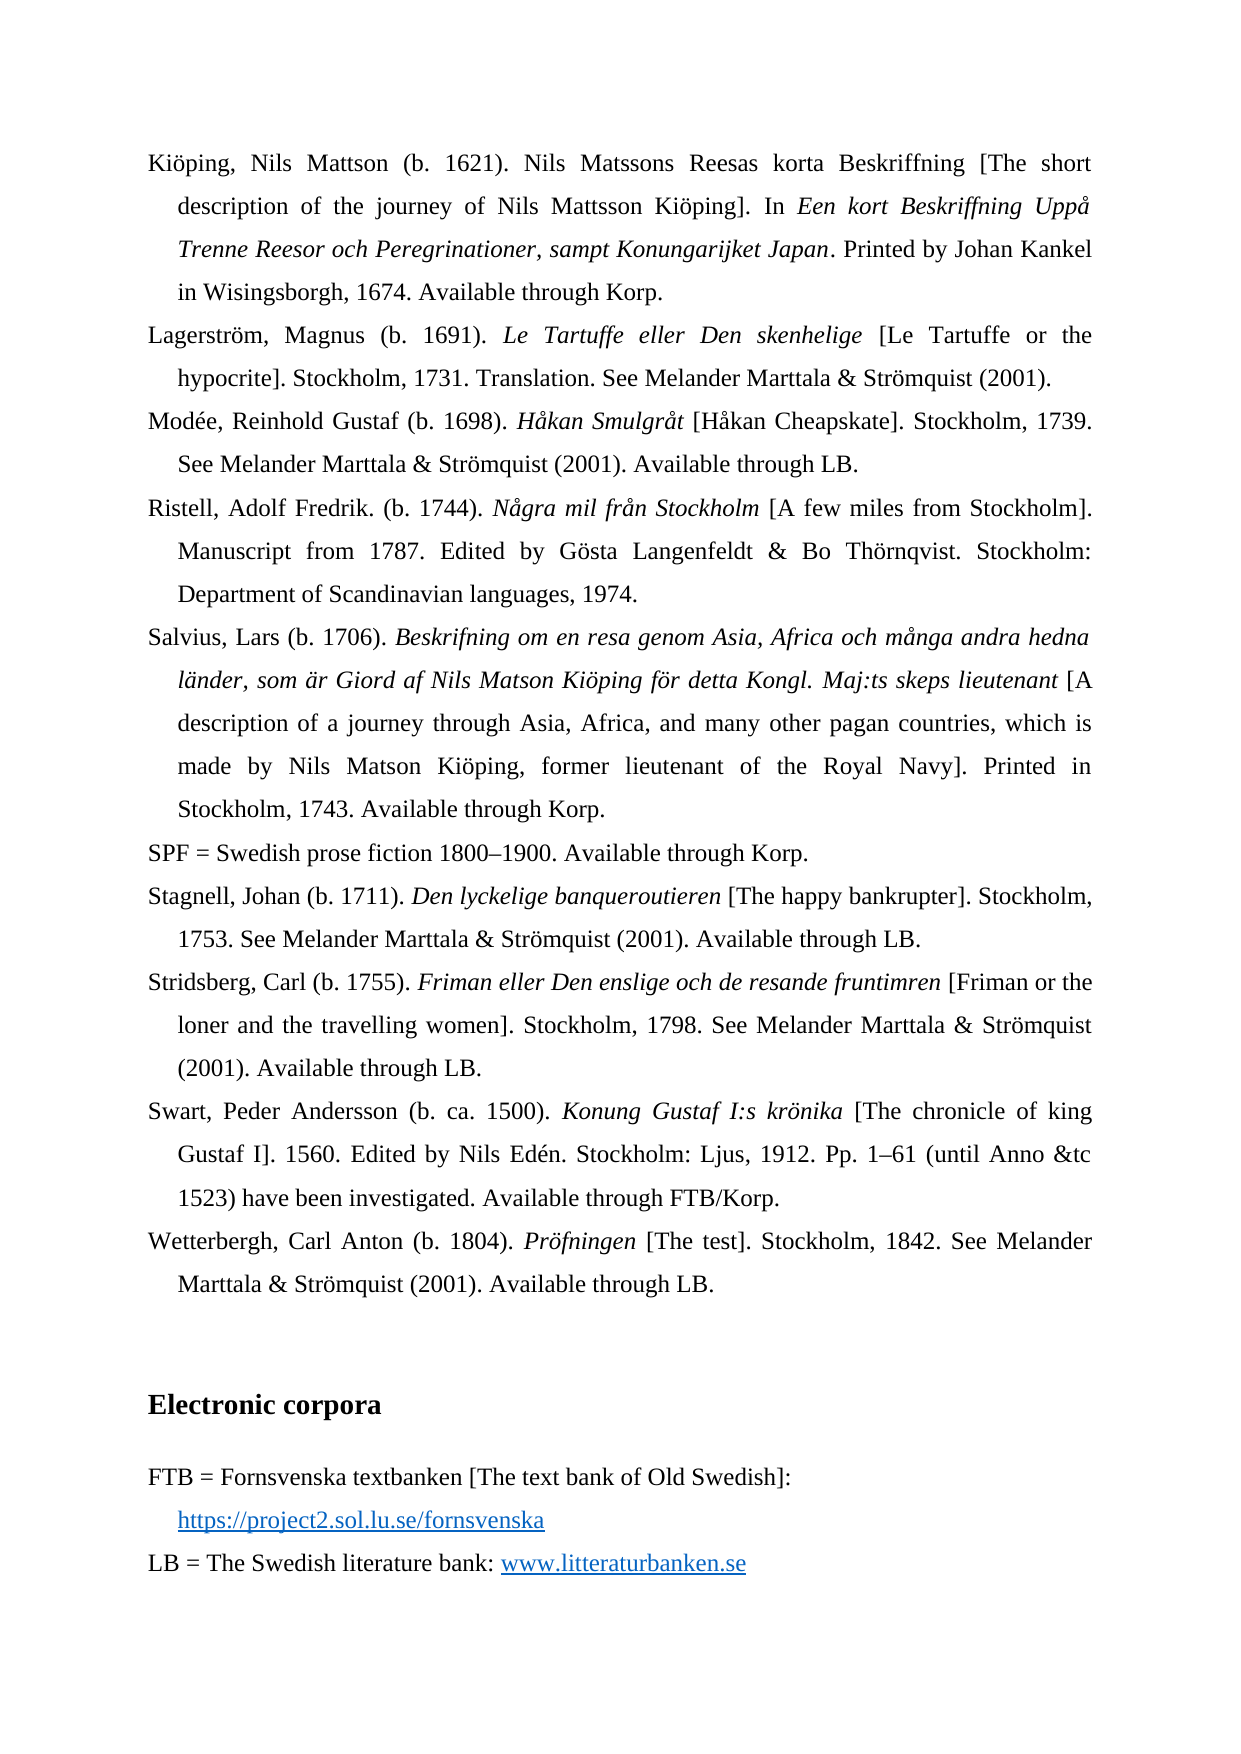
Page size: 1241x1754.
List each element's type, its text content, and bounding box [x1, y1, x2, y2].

text Salvius, Lars (b. 1706). Beskrifning om en resa genom Asia, Africa och många andra hedna länder, som är Giord af Nils Matson Kiöping för detta Kongl. Maj:ts skeps lieutenant [A description of a journey through Asia, Africa, and many other pagan countries, which is made by Nils Matson Kiöping, former lieutenant of the Royal Navy]. Printed in Stockholm, 1743. Available through Korp. [148, 622, 1093, 823]
text https://project2.sol.lu.se/fornsvenska [177, 1505, 1093, 1534]
text Stagnell, Johan (b. 1711). Den lyckelige banqueroutieren [The happy bankrupter]. Stockholm, 1753. See Melander Marttala & Strömquist (2001). Available through LB. [148, 881, 1093, 953]
text Kiöping, Nils Mattson (b. 1621). Nils Matssons Reesas korta Beskriffning [The short description of the journey of Nils Mattsson Kiöping]. In Een kort Beskriffning Uppå Trenne Reesor och Peregrinationer, sampt Konungarijket Japan. Printed by Johan Kankel in Wisingsborgh, 1674. Available through Korp. [148, 148, 1093, 306]
text Wetterbergh, Carl Anton (b. 1804). Pröfningen [The test]. Stockholm, 1842. See Melander Marttala & Strömquist (2001). Available through LB. [148, 1226, 1093, 1298]
text Modée, Reinhold Gustaf (b. 1698). Håkan Smulgråt [Håkan Cheapskate]. Stockholm, 1739. See Melander Marttala & Strömquist (2001). Available through LB. [148, 406, 1093, 478]
text SPF = Swedish prose fiction 1800–1900. Available through Korp. [148, 838, 1093, 866]
text FTB = Fornsvenska textbanken [The text bank of Old Swedish]: [148, 1462, 1093, 1491]
text Lagerström, Magnus (b. 1691). Le Tartuffe eller Den skenhelige [Le Tartuffe or the hypocrite]. Stockholm, 1731. Translation. See Melander Marttala & Strömquist (2001). [148, 320, 1093, 392]
text Electronic corpora [148, 1387, 1093, 1421]
text Ristell, Adolf Fredrik. (b. 1744). Några mil från Stockholm [A few miles from Stockholm]. Manuscript from 1787. Edited by Gösta Langenfeldt & Bo Thörnqvist. Stockholm: Department of Scandinavian languages, 1974. [148, 493, 1093, 608]
text Swart, Peder Andersson (b. ca. 1500). Konung Gustaf I:s krönika [The chronicle of king Gustaf I]. 1560. Edited by Nils Edén. Stockholm: Ljus, 1912. Pp. 1–61 (until Anno &tc 1523) have been investigated. Available through FTB/Korp. [148, 1096, 1093, 1211]
text LB = The Swedish literature bank: www.litteraturbanken.se [148, 1548, 1093, 1577]
text Stridsberg, Carl (b. 1755). Friman eller Den enslige och de resande fruntimren [Friman or the loner and the travelling women]. Stockholm, 1798. See Melander Marttala & Strömquist (2001). Available through LB. [148, 967, 1093, 1082]
